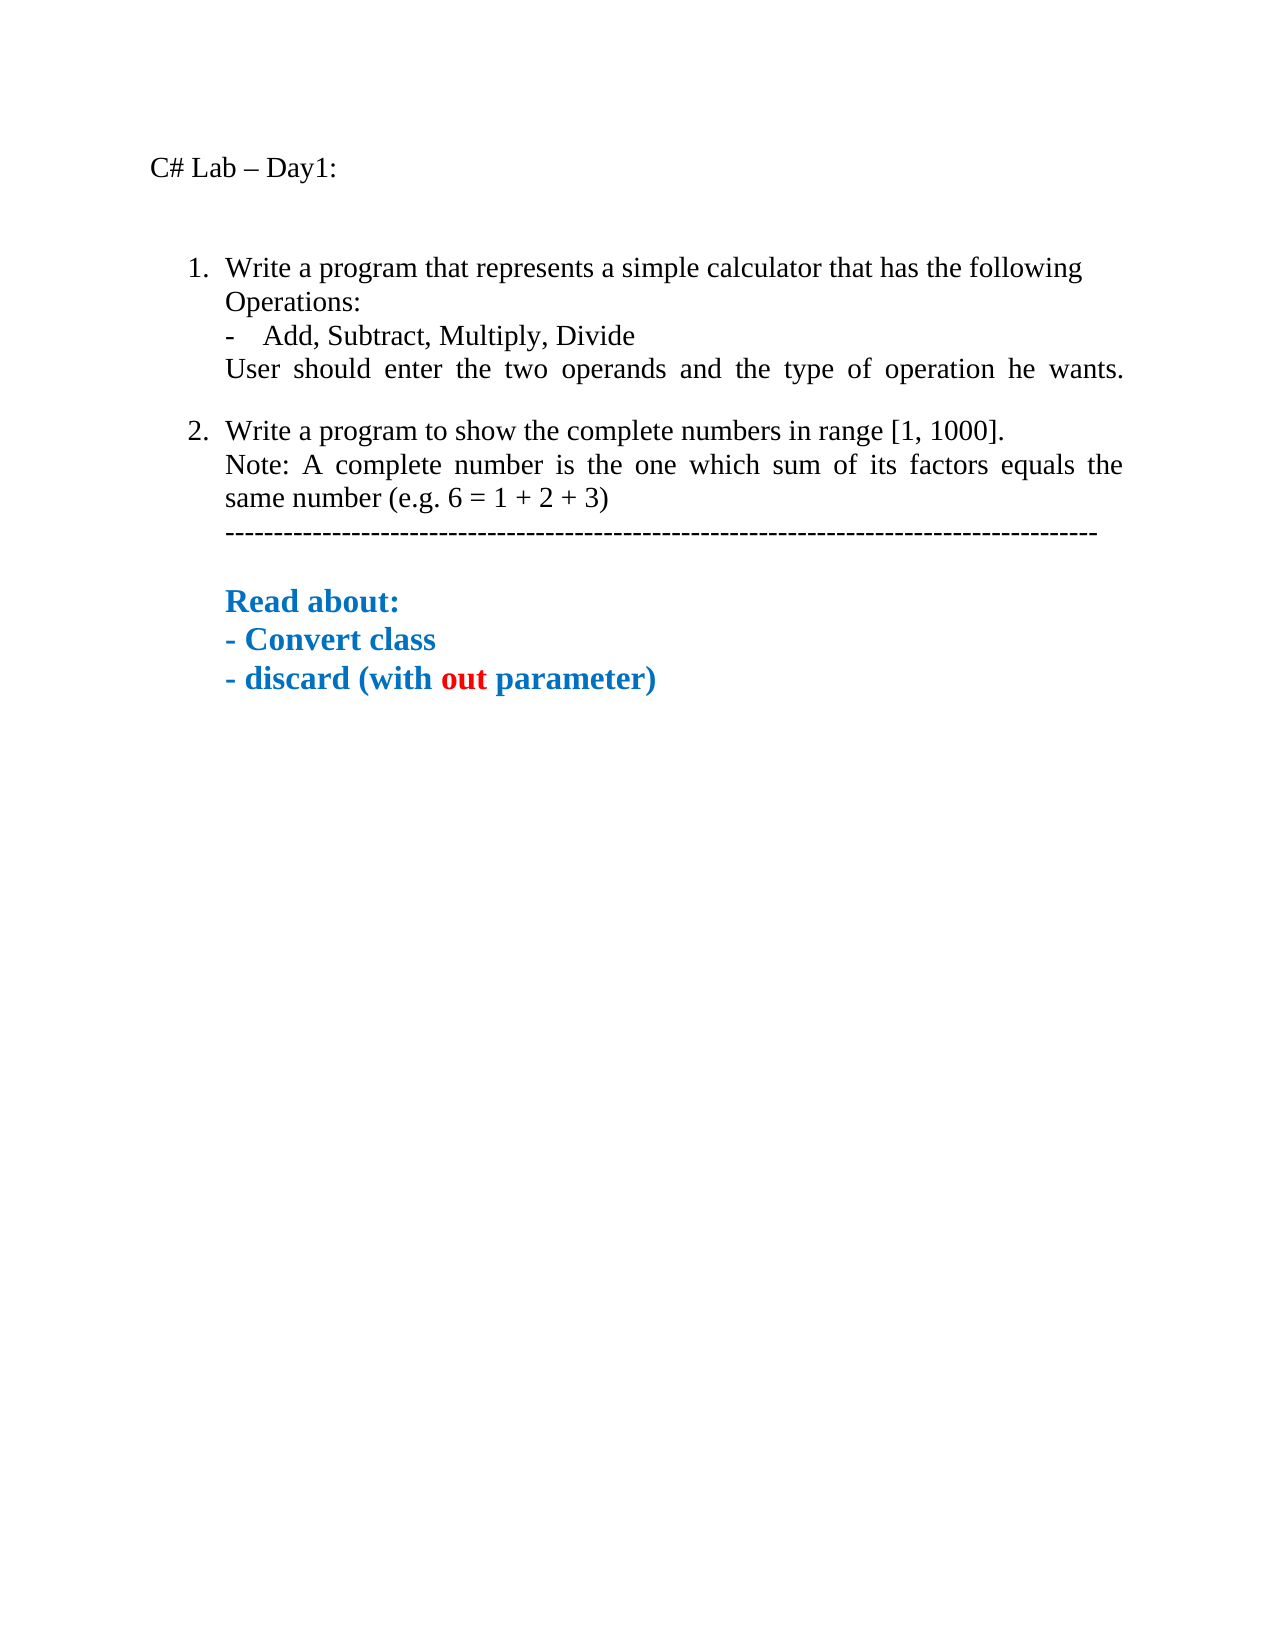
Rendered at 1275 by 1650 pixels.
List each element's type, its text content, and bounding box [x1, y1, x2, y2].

list Add, Subtract, Multiply, Divide [225, 318, 1125, 351]
list - Convert class [225, 619, 1125, 658]
text - discard (with out parameter) [150, 658, 1125, 696]
list User should enter the two operands and the type of operation he wants. [225, 351, 1125, 413]
list Write a program that represents a simple calculator that has the following Operations: [187, 251, 1125, 318]
list Write a program to show the complete numbers in range [1, 1000]. [187, 413, 1125, 447]
list Note: A complete number is the one which sum of its factors equals the same number (e.g. 6 = 1 + 2 + 3) [225, 447, 1125, 514]
text C# Lab – Day1: [150, 150, 1125, 183]
list ------------------------------------------------------------------------------------------ [225, 514, 1125, 548]
list Read about: [225, 581, 1125, 619]
